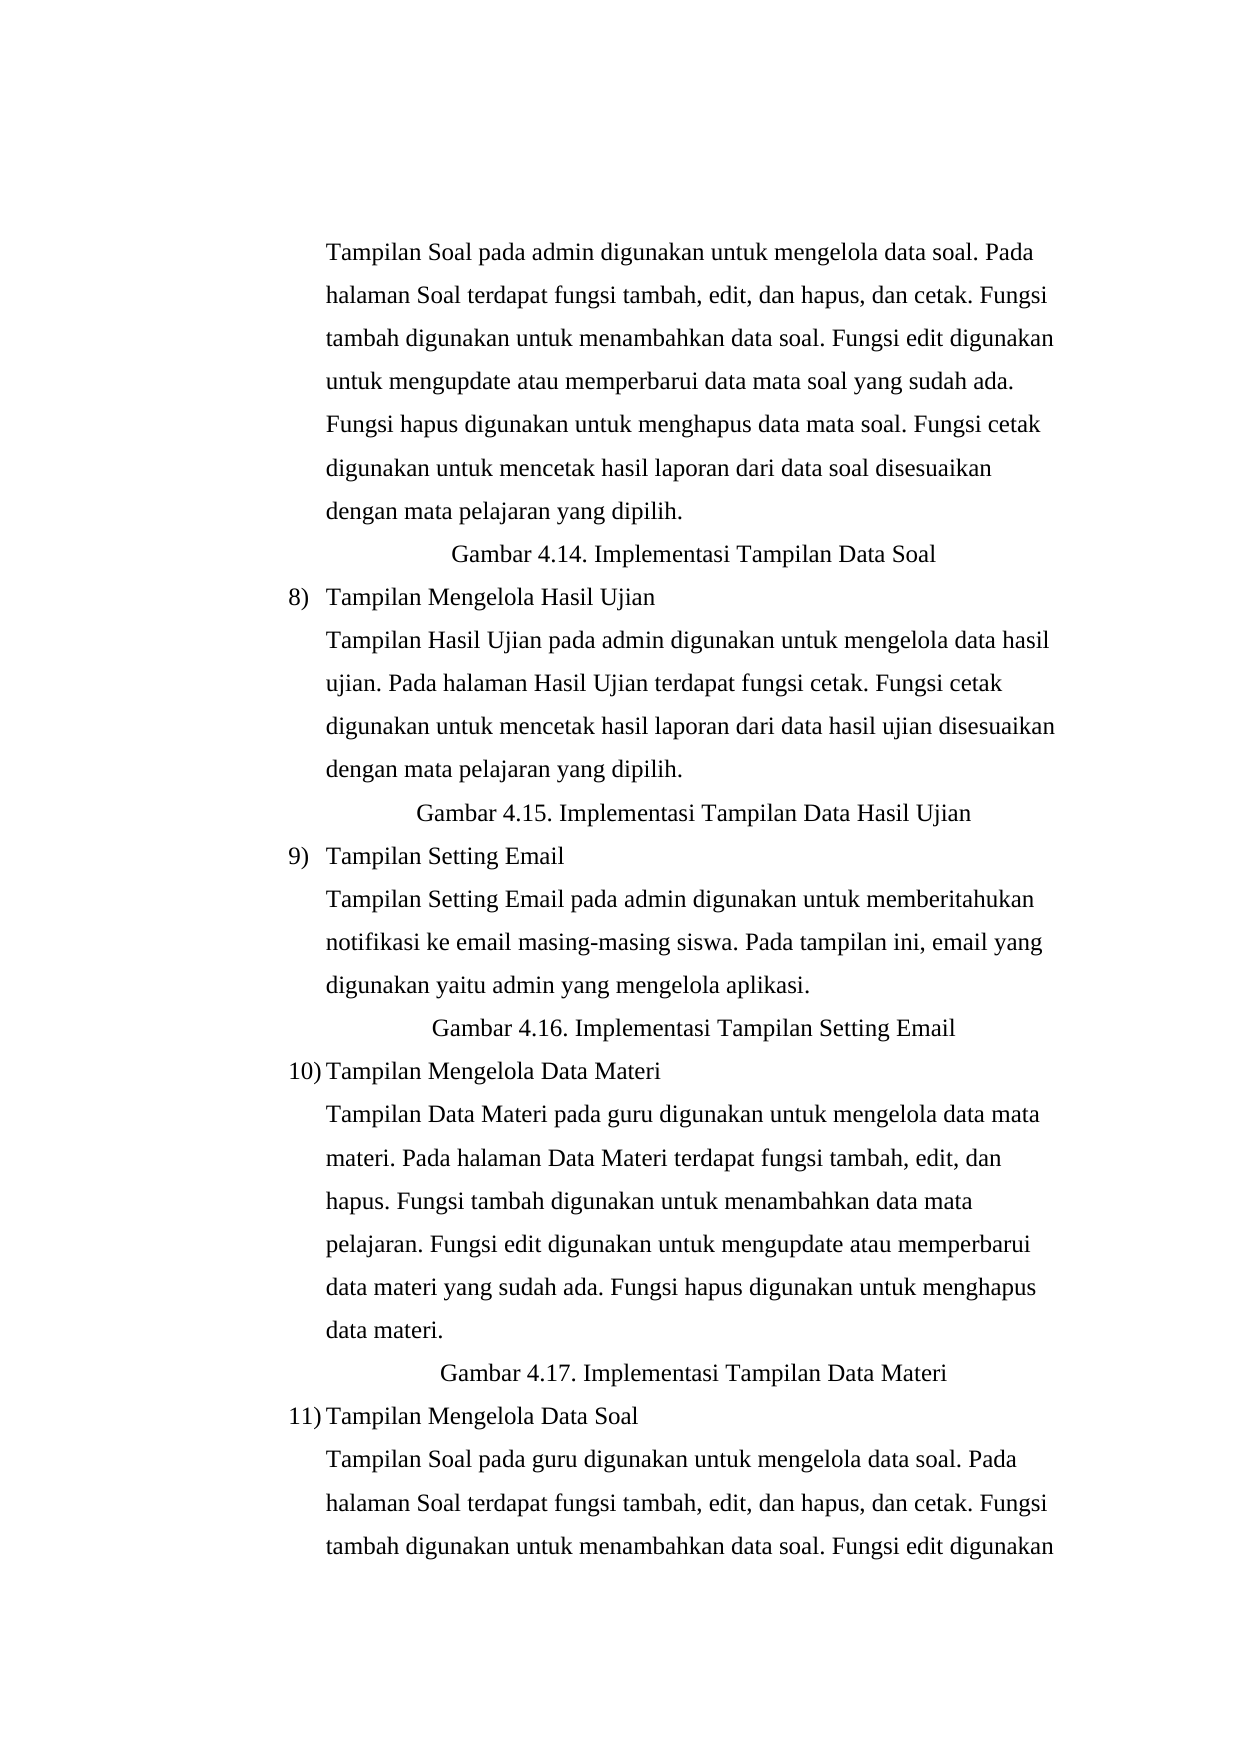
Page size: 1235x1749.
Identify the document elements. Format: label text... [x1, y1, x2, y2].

list Tampilan Setting Email [288, 841, 1062, 869]
list Tampilan Mengelola Hasil Ujian [288, 582, 1062, 611]
text Tampilan Soal pada admin digunakan untuk mengelola data soal. Pada halaman Soal terdapat fungsi tambah, edit, dan hapus, dan cetak. Fungsi tambah digunakan untuk menambahkan data soal. Fungsi edit digunakan untuk mengupdate atau memperbarui data mata soal yang sudah ada. Fungsi hapus digunakan untuk menghapus data mata soal. Fungsi cetak digunakan untuk mencetak hasil laporan dari data soal disesuaikan dengan mata pelajaran yang dipilih. [326, 237, 1062, 524]
text Tampilan Setting Email pada admin digunakan untuk memberitahukan notifikasi ke email masing-masing siswa. Pada tampilan ini, email yang digunakan yaitu admin yang mengelola aplikasi. [326, 884, 1062, 999]
text Gambar 4.16. Implementasi Tampilan Setting Email [326, 1013, 1062, 1042]
text Tampilan Hasil Ujian pada admin digunakan untuk mengelola data hasil ujian. Pada halaman Hasil Ujian terdapat fungsi cetak. Fungsi cetak digunakan untuk mencetak hasil laporan dari data hasil ujian disesuaikan dengan mata pelajaran yang dipilih. [326, 625, 1062, 783]
text Gambar 4.14. Implementasi Tampilan Data Soal [326, 539, 1062, 568]
text Gambar 4.15. Implementasi Tampilan Data Hasil Ujian [326, 798, 1062, 826]
text Tampilan Data Materi pada guru digunakan untuk mengelola data mata materi. Pada halaman Data Materi terdapat fungsi tambah, edit, dan hapus. Fungsi tambah digunakan untuk menambahkan data mata pelajaran. Fungsi edit digunakan untuk mengupdate atau memperbarui data materi yang sudah ada. Fungsi hapus digunakan untuk menghapus data materi. [326, 1099, 1062, 1344]
list Tampilan Mengelola Data Materi [288, 1056, 1062, 1085]
text Gambar 4.17. Implementasi Tampilan Data Materi [326, 1358, 1062, 1387]
list Tampilan Mengelola Data Soal [288, 1401, 1062, 1430]
